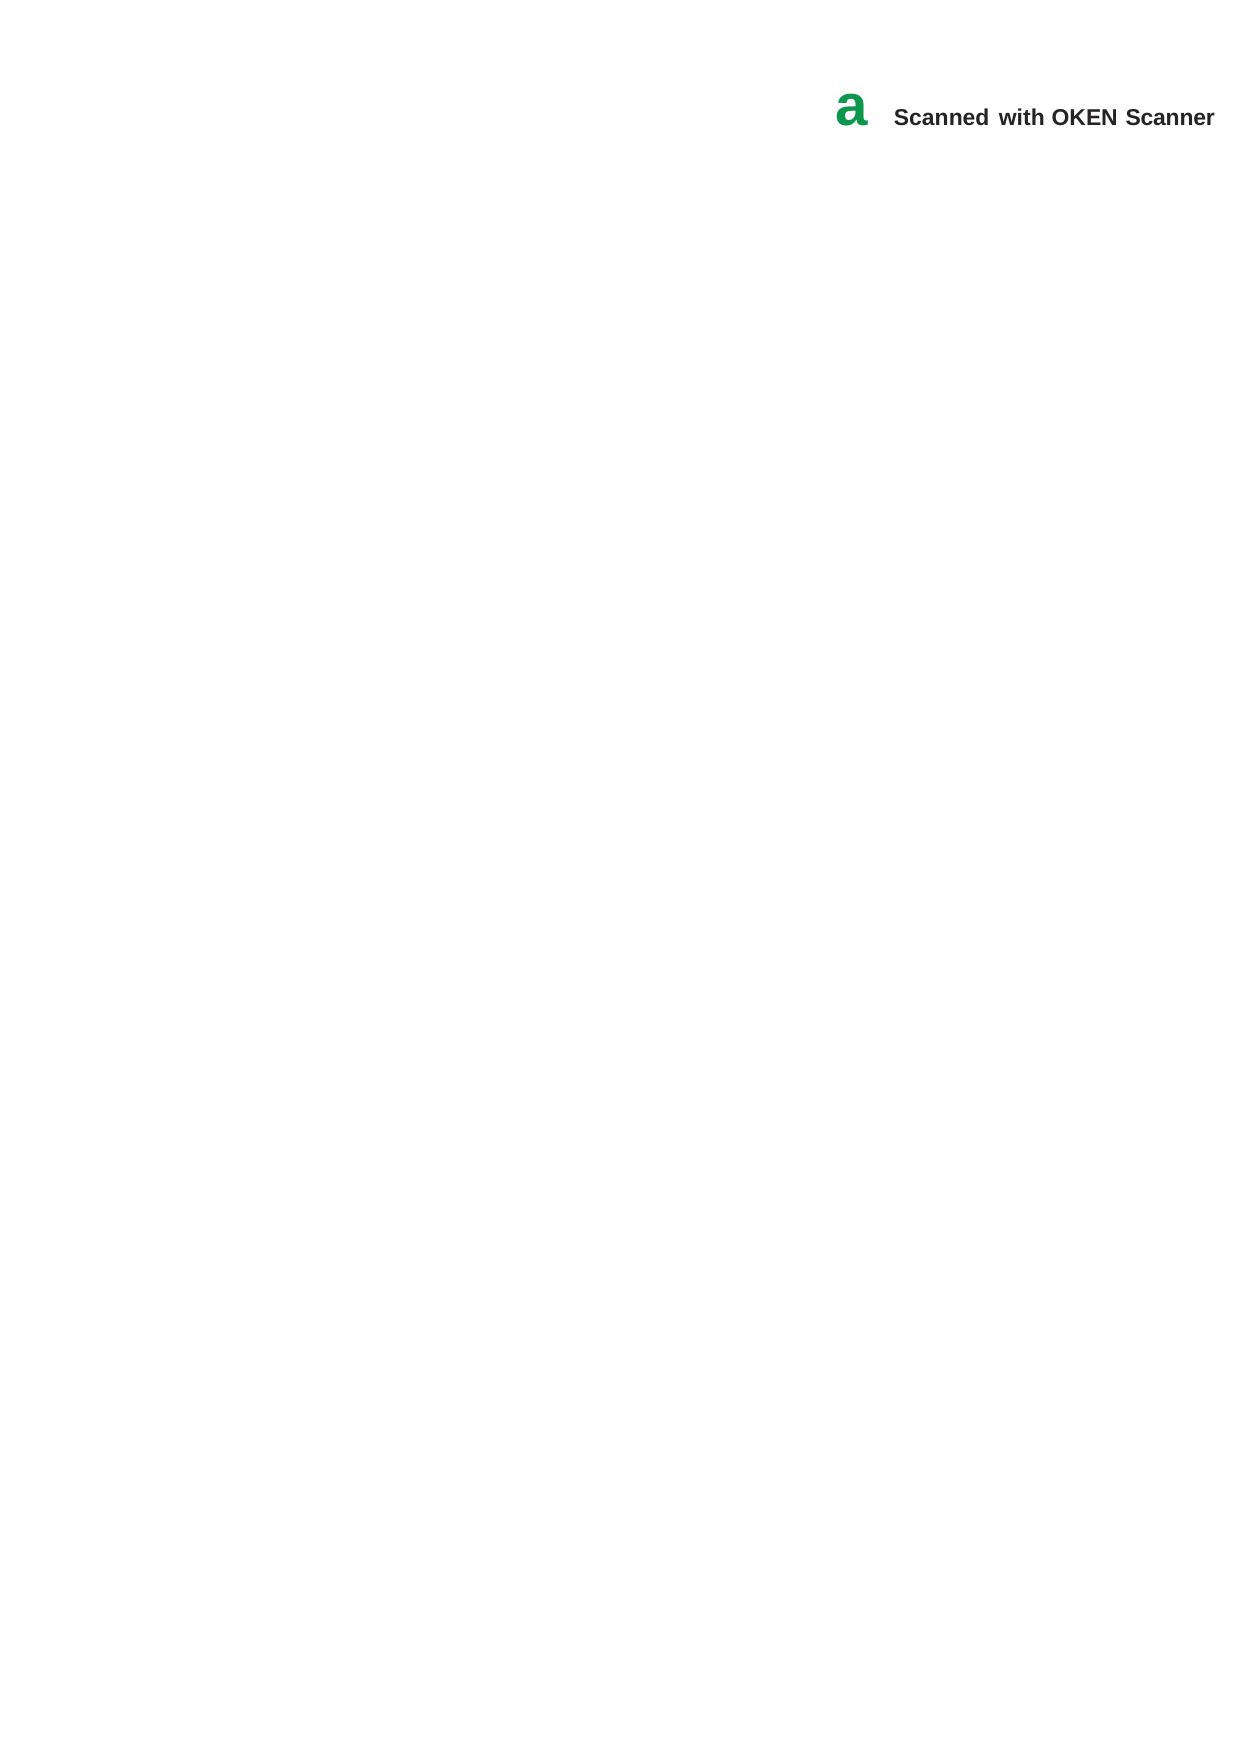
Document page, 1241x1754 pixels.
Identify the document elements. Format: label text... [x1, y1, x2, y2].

subtitle a Scanned with OKEN Scanner [835, 71, 1240, 138]
